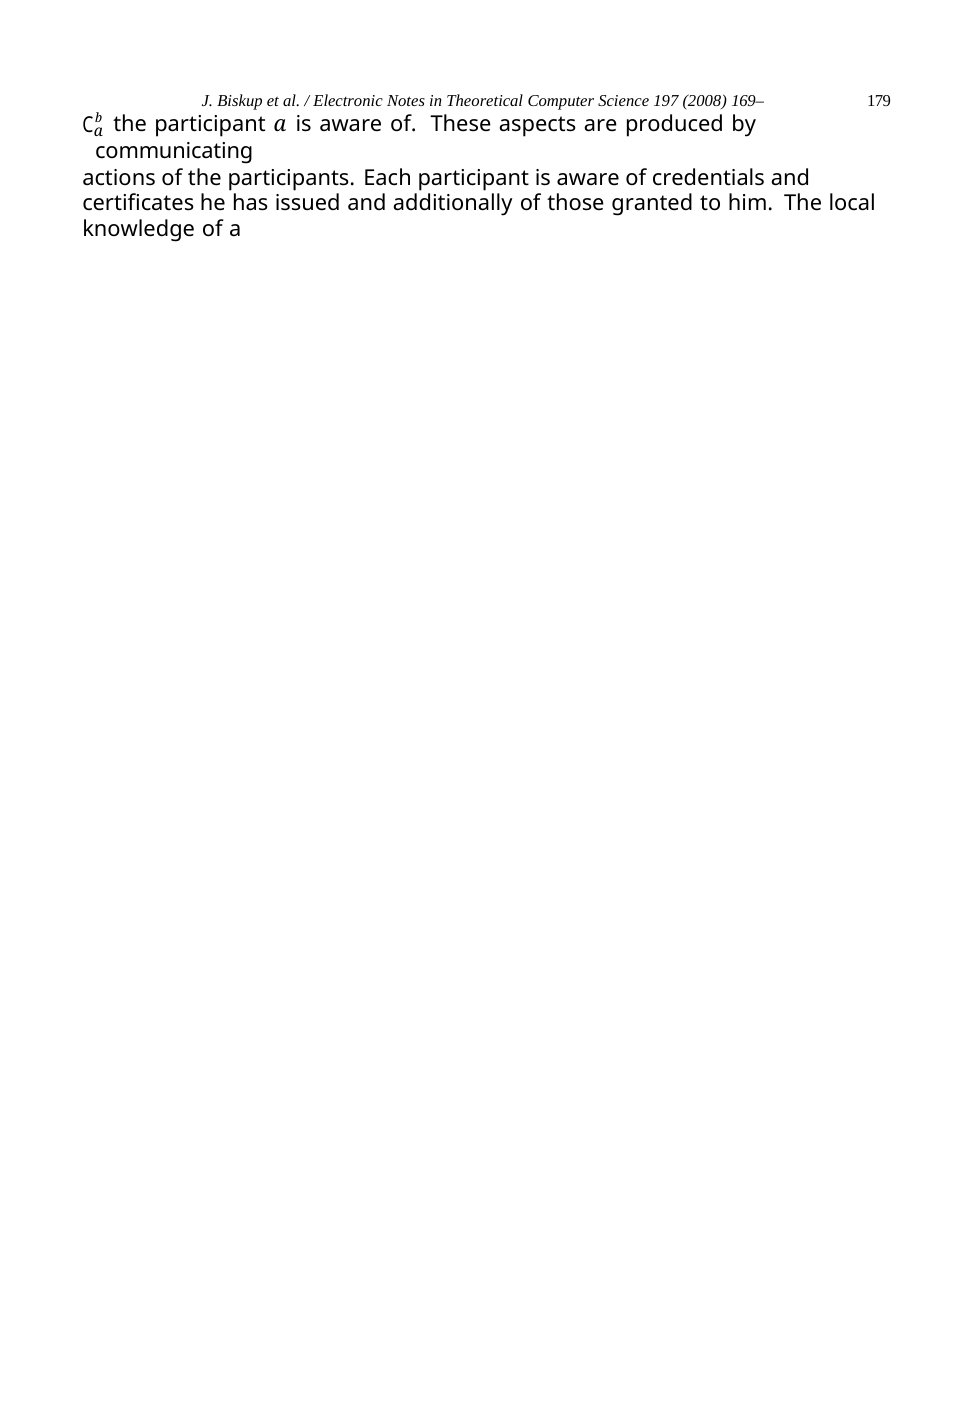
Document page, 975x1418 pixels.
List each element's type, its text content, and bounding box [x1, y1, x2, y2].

text actions of the participants. Each participant is aware of credentials and certificates he has issued and additionally of those granted to him. The local knowledge of a [82, 164, 896, 243]
text b the participant a is aware of. These aspects are produced by communicating [95, 110, 904, 164]
